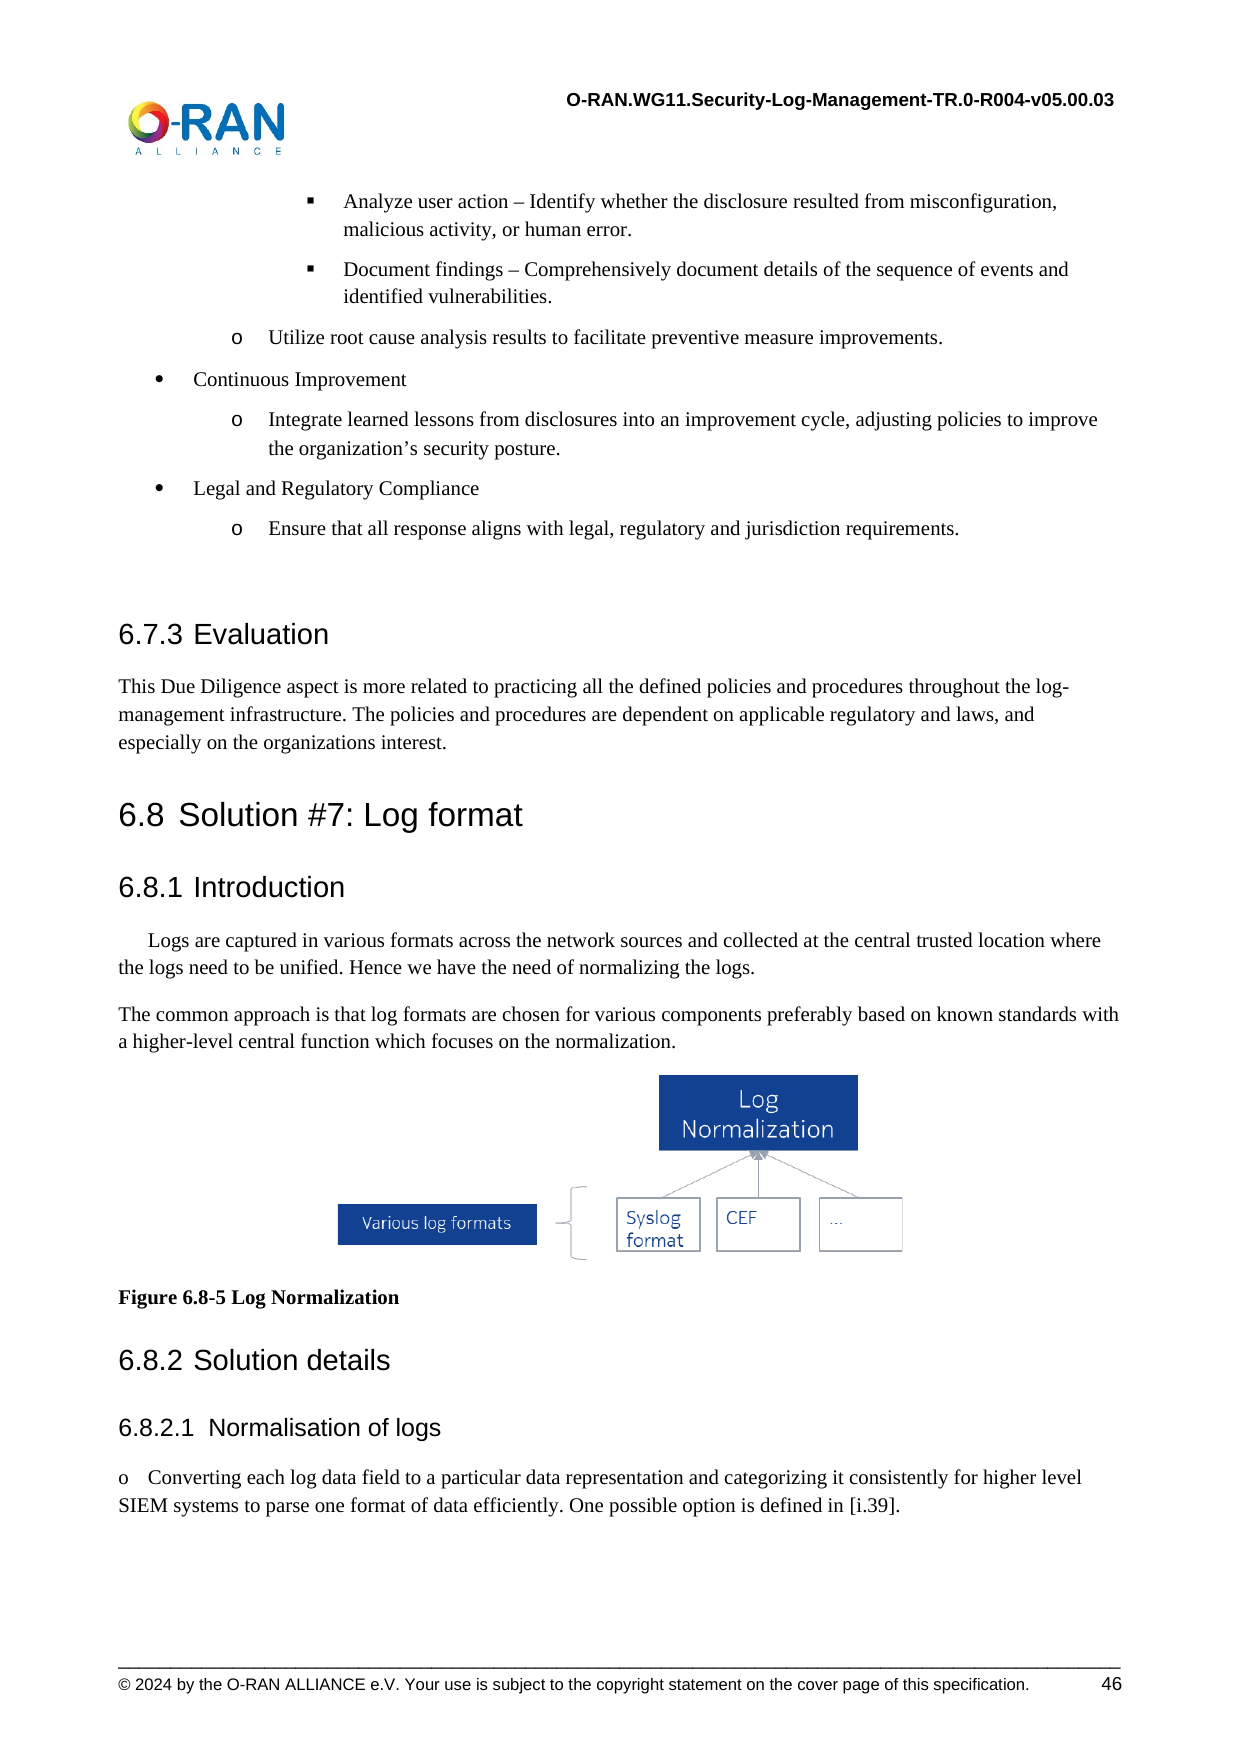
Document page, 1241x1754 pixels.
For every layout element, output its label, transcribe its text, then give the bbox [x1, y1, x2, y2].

text The common approach is that log formats are chosen for various components preferably based on known standards with a higher-level central function which focuses on the normalization. [118, 1001, 1122, 1053]
text o Converting each log data field to a particular data representation and categorizing it consistently for higher level SIEM systems to parse one format of data efficiently. One possible option is defined in [i.39]. [118, 1465, 1122, 1517]
subtitle Evaluation [118, 617, 1122, 651]
list Legal and Regulatory Compliance [156, 476, 1122, 500]
list Continuous Improvement [156, 367, 1122, 391]
text Logs are captured in various formats across the network sources and collected at the central trusted location where the logs need to be unified. Hence we have the need of normalizing the logs. [118, 927, 1122, 979]
picture [337, 1075, 903, 1263]
list Ensure that all response aligns with legal, regulatory and jurisdiction requirements. [231, 516, 1122, 542]
subtitle Normalisation of logs [118, 1413, 1122, 1442]
subtitle Introduction [118, 870, 1122, 904]
subtitle Solution #7: Log format [118, 795, 1122, 833]
list Utilize root cause analysis results to facilitate preventive measure improvements. [231, 324, 1122, 350]
picture [118, 88, 298, 166]
subtitle Solution details [118, 1343, 1122, 1377]
list Document findings – Comprehensively document details of the sequence of events and identified vulnerabilities. [306, 257, 1122, 308]
list Integrate learned lessons from disclosures into an improvement cycle, adjusting policies to improve the organization’s security posture. [231, 407, 1122, 460]
text This Due Diligence aspect is more related to practicing all the defined policies and procedures throughout the log-management infrastructure. The policies and procedures are dependent on applicable regulatory and laws, and especially on the organizations interest. [118, 674, 1122, 754]
list Analyze user action – Identify whether the disclosure resulted from misconfiguration, malicious activity, or human error. [306, 189, 1122, 241]
